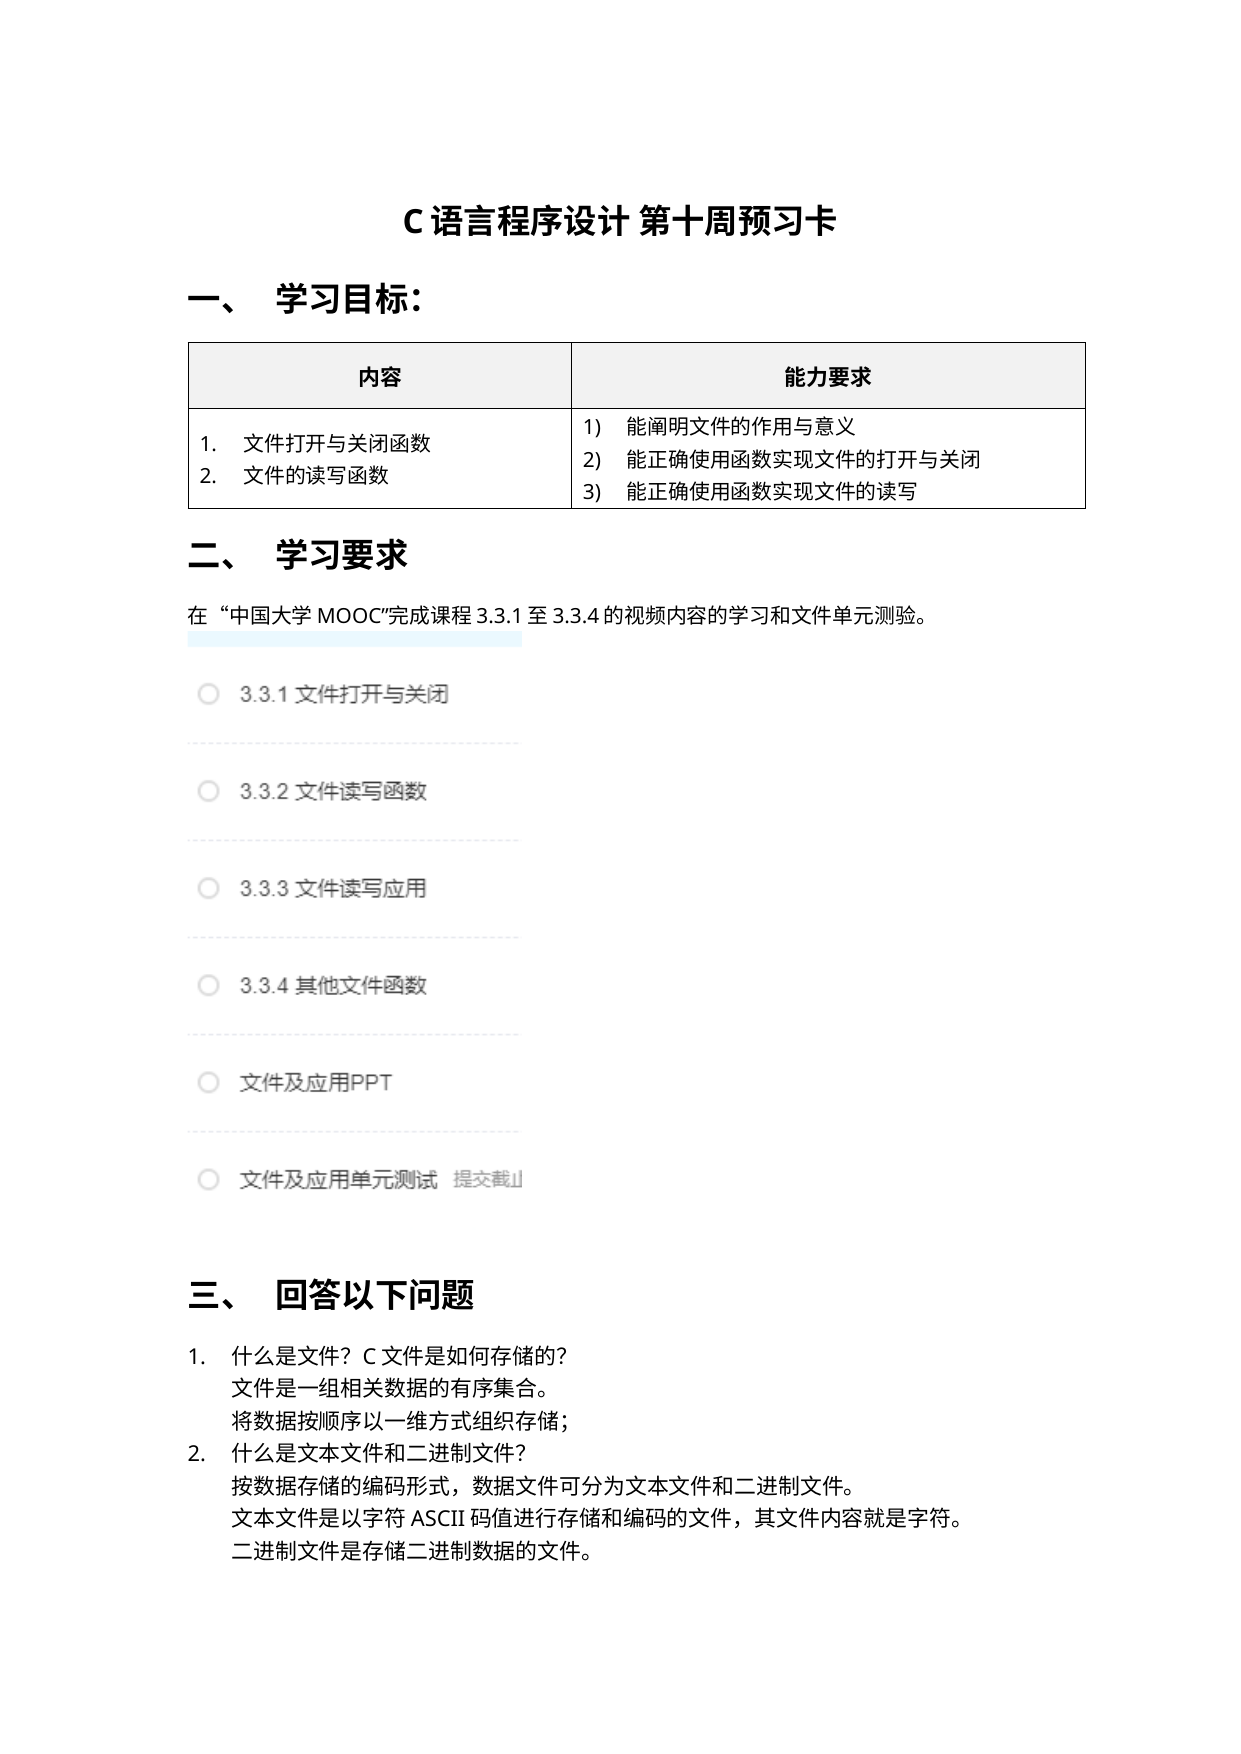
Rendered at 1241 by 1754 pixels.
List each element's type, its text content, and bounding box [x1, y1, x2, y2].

table_cell 文件打开与关闭函数 文件的读写函数 [189, 409, 571, 507]
list 文本文件是以字符ASCII码值进行存储和编码的文件，其文件内容就是字符。 [231, 1501, 1053, 1533]
list 文件是一组相关数据的有序集合。 [231, 1371, 1053, 1403]
picture [187, 631, 522, 1244]
list 什么是文本文件和二进制文件？ [187, 1436, 1053, 1468]
list 二进制文件是存储二进制数据的文件。 [231, 1533, 1053, 1566]
list 将数据按顺序以一维方式组织存储； [231, 1403, 1053, 1436]
title C语言程序设计 第十周预习卡 [187, 187, 1053, 252]
list 按数据存储的编码形式，数据文件可分为文本文件和二进制文件。 [231, 1468, 1053, 1501]
subtitle 学习目标： [187, 264, 1053, 329]
table_header 内容 [189, 343, 571, 408]
subtitle 学习要求 [187, 521, 1053, 586]
subtitle 回答以下问题 [187, 1261, 1053, 1326]
list 什么是文件？C文件是如何存储的？ [187, 1338, 1053, 1371]
table_header 能力要求 [572, 343, 1085, 408]
text 在“中国大学MOOC”完成课程3.3.1至3.3.4的视频内容的学习和文件单元测验。 [187, 598, 1053, 631]
table_cell 能阐明文件的作用与意义 能正确使用函数实现文件的打开与关闭 能正确使用函数实现文件的读写 [572, 409, 1085, 507]
